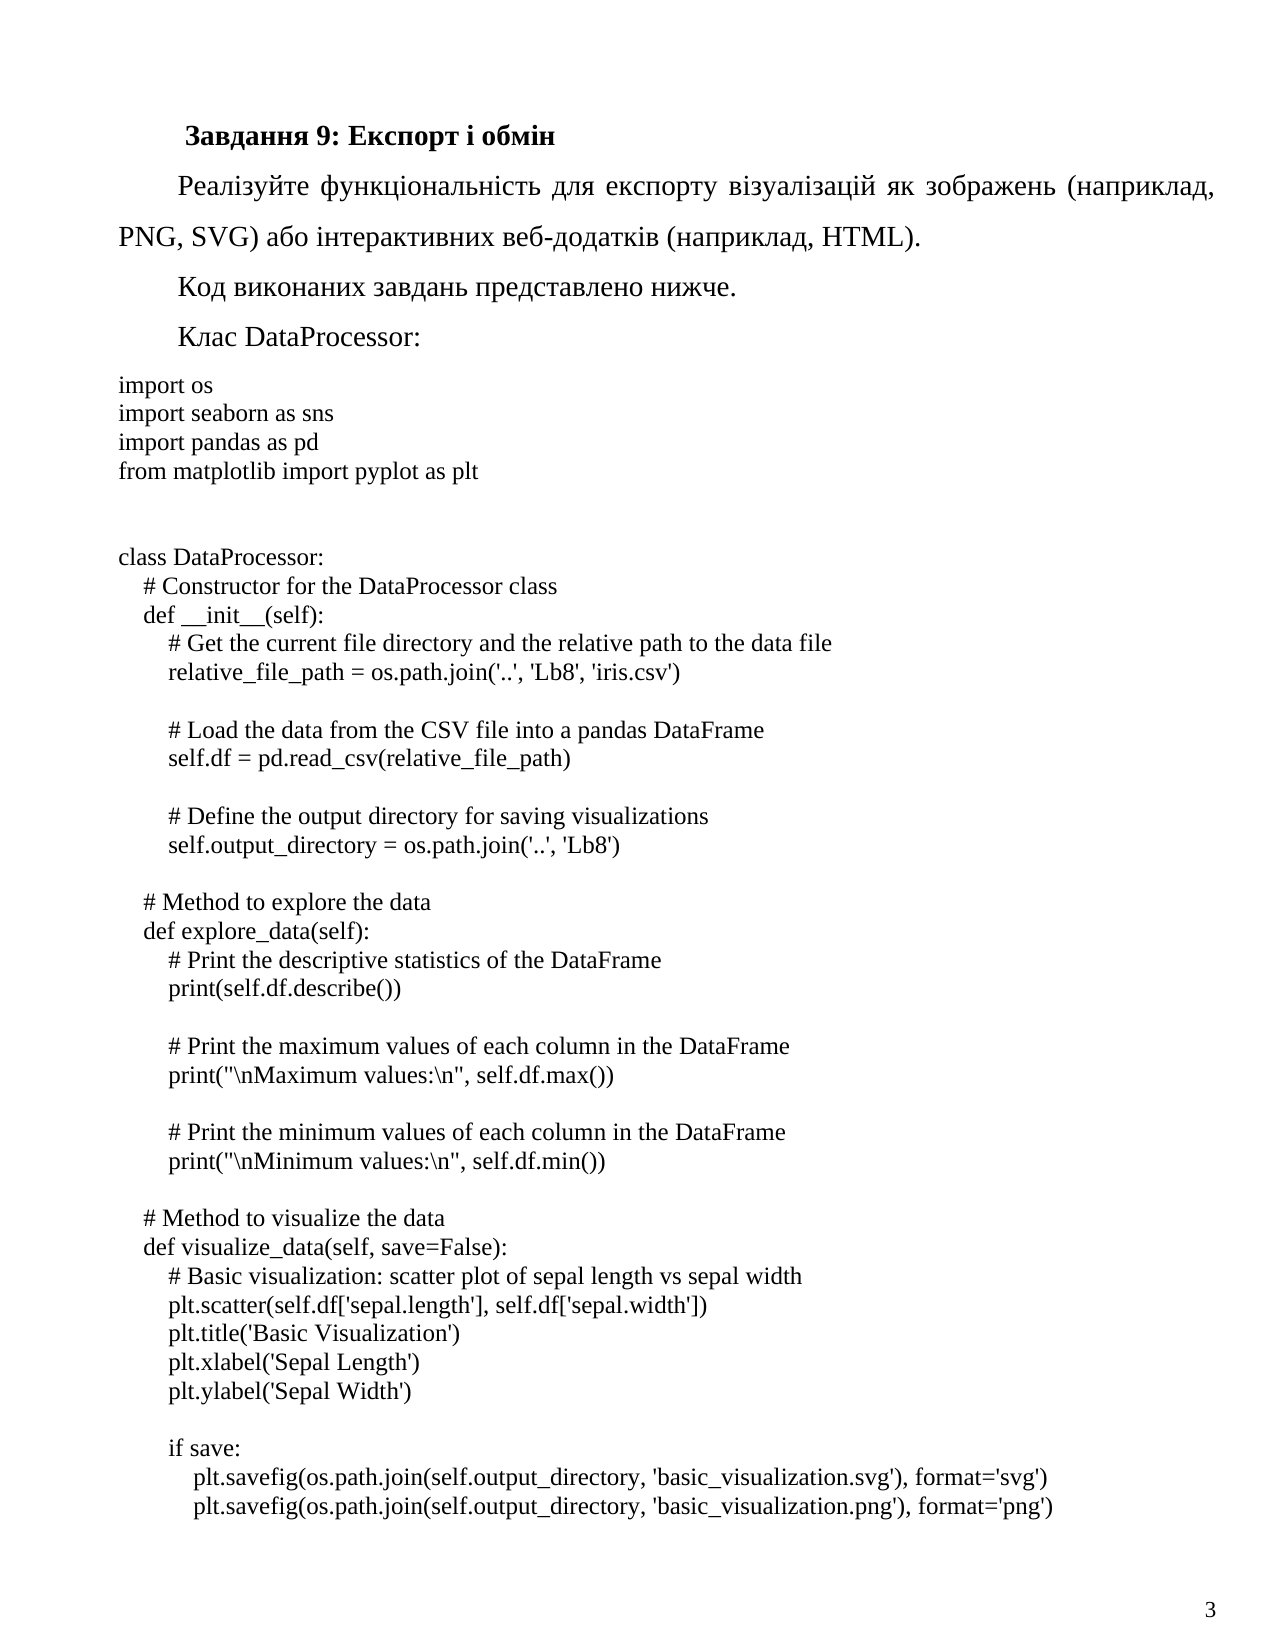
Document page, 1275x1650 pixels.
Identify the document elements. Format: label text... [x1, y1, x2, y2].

text if save: [118, 1433, 1216, 1462]
text Завдання 9: Експорт і обмін [118, 118, 1216, 152]
text def __init__(self): [118, 600, 1216, 628]
text # Print the descriptive statistics of the DataFrame [118, 945, 1216, 973]
text import pandas as pd [118, 427, 1216, 456]
text # Print the maximum values of each column in the DataFrame [118, 1031, 1216, 1060]
text import os [118, 370, 1216, 398]
text # Constructor for the DataProcessor class [118, 571, 1216, 600]
text plt.scatter(self.df['sepal.length'], self.df['sepal.width']) [118, 1290, 1216, 1318]
text # Method to explore the data [118, 887, 1216, 916]
text self.output_directory = os.path.join('..', 'Lb8') [118, 830, 1216, 858]
text from matplotlib import pyplot as plt [118, 456, 1216, 485]
text # Define the output directory for saving visualizations [118, 801, 1216, 830]
text plt.savefig(os.path.join(self.output_directory, 'basic_visualization.svg'), format='svg') [118, 1462, 1216, 1491]
text # Method to visualize the data [118, 1203, 1216, 1232]
text relative_file_path = os.path.join('..', 'Lb8', 'iris.csv') [118, 657, 1216, 686]
text def visualize_data(self, save=False): [118, 1232, 1216, 1261]
text plt.ylabel('Sepal Width') [118, 1376, 1216, 1405]
text def explore_data(self): [118, 916, 1216, 945]
text # Basic visualization: scatter plot of sepal length vs sepal width [118, 1261, 1216, 1290]
text plt.savefig(os.path.join(self.output_directory, 'basic_visualization.png'), format='png') [118, 1491, 1216, 1520]
text class DataProcessor: [118, 542, 1216, 571]
text Реалізуйте функціональність для експорту візуалізацій як зображень (наприклад, PNG, SVG) або інтерактивних веб-додатків (наприклад, HTML). [118, 168, 1216, 252]
text print(self.df.describe()) [118, 973, 1216, 1002]
text # Load the data from the CSV file into a pandas DataFrame [118, 715, 1216, 743]
text self.df = pd.read_csv(relative_file_path) [118, 743, 1216, 772]
text # Get the current file directory and the relative path to the data file [118, 628, 1216, 657]
text print("\nMaximum values:\n", self.df.max()) [118, 1060, 1216, 1088]
text plt.xlabel('Sepal Length') [118, 1347, 1216, 1376]
text # Print the minimum values of each column in the DataFrame [118, 1117, 1216, 1146]
text plt.title('Basic Visualization') [118, 1318, 1216, 1347]
text print("\nMinimum values:\n", self.df.min()) [118, 1146, 1216, 1175]
text Код виконаних завдань представлено нижче. [118, 269, 1216, 303]
text Клас DataProcessor: [118, 319, 1216, 353]
text import seaborn as sns [118, 398, 1216, 427]
